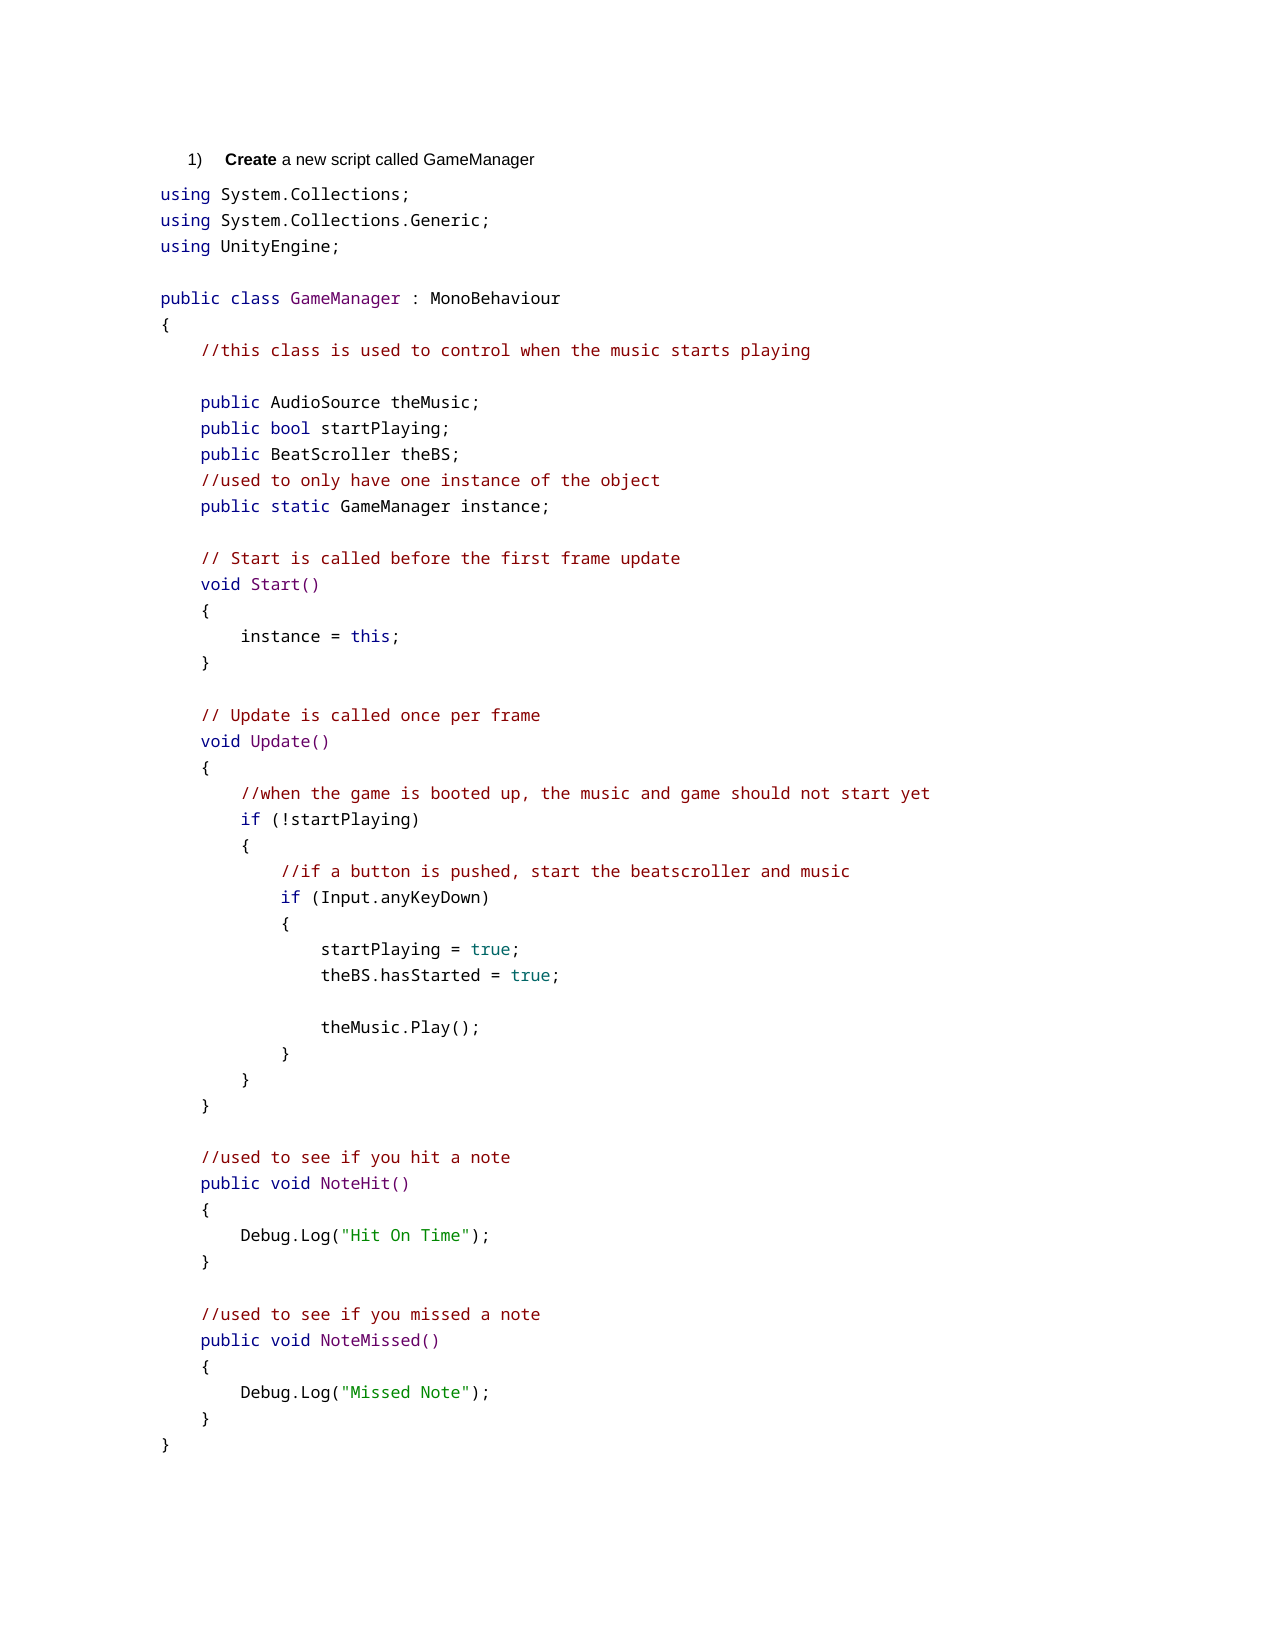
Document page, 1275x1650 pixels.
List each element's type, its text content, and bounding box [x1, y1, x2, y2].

table_header using System.Collections; using System.Collections.Generic; using UnityEngine; public class GameManager : MonoBehaviour { //this class is used to control when the music starts playing public AudioSource theMusic; public bool startPlaying; public BeatScroller theBS; //used to only have one instance of the object public static GameManager instance; // Start is called before the first frame update void Start() { instance = this; } // Update is called once per frame void Update() { //when the game is booted up, the music and game should not start yet if (!startPlaying) { //if a button is pushed, start the beatscroller and music if (Input.anyKeyDown) { startPlaying = true; theBS.hasStarted = true; theMusic.Play(); } } } //used to see if you hit a note public void NoteHit() { Debug.Log("Hit On Time"); } //used to see if you missed a note public void NoteMissed() { Debug.Log("Missed Note"); } } [150, 172, 1125, 1469]
list Create a new script called GameManager [187, 150, 1125, 169]
